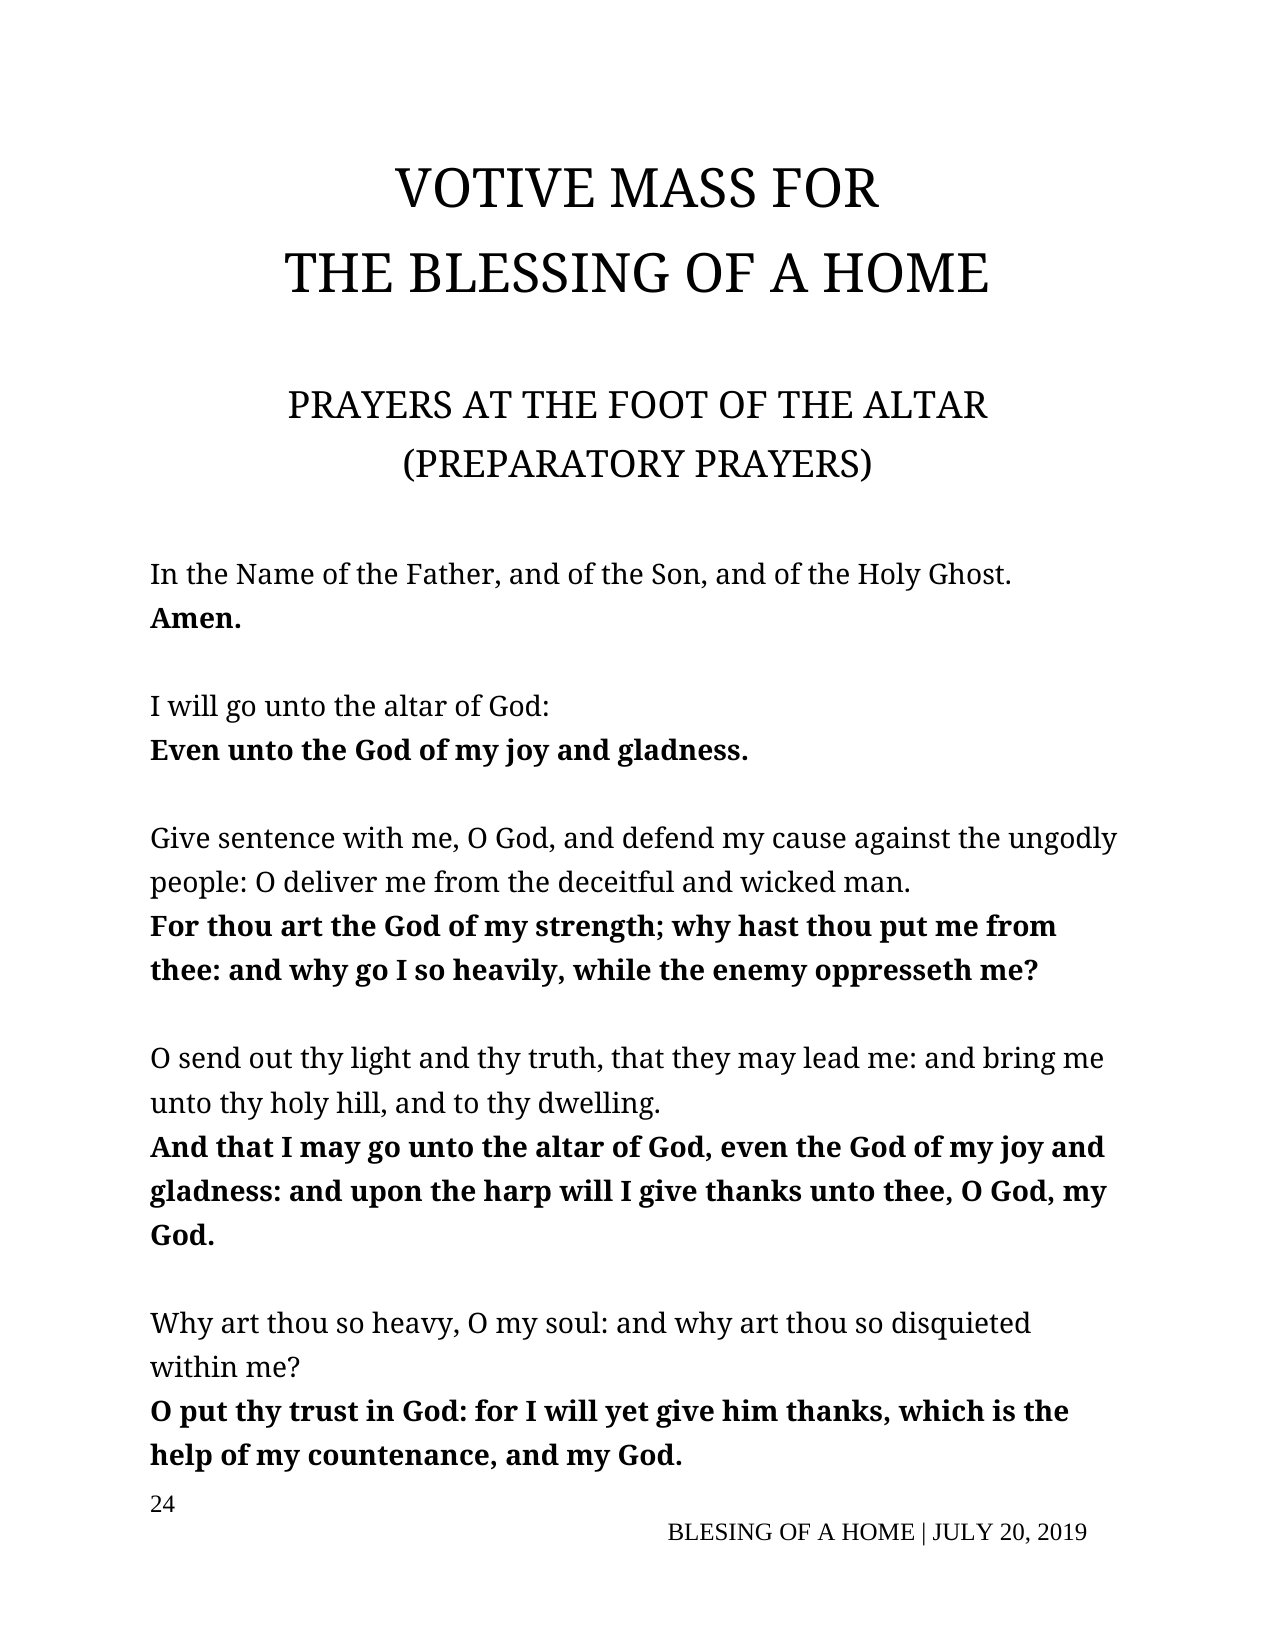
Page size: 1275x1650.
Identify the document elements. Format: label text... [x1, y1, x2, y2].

text In the Name of the Father, and of the Son, and of the Holy Ghost. Amen. [150, 554, 1125, 637]
text THE BLESSING OF A HOME [150, 235, 1125, 308]
text O put thy trust in God: for I will yet give him thanks, which is the help of my countenance, and my God. [150, 1391, 1125, 1474]
text Why art thou so heavy, O my soul: and why art thou so disquieted within me? [150, 1259, 1125, 1386]
text Even unto the God of my joy and gladness. [150, 730, 1125, 769]
text For thou art the God of my strength; why hast thou put me from thee: and why go I so heavily, while the enemy oppresseth me? [150, 907, 1125, 989]
text Give sentence with me, O God, and defend my cause against the ungodly people: O deliver me from the deceitful and wicked man. [150, 774, 1125, 901]
text I will go unto the altar of God: [150, 686, 1125, 725]
text PRAYERS AT THE FOOT OF THE ALTAR [150, 378, 1125, 429]
text And that I may go unto the altar of God, even the God of my joy and gladness: and upon the harp will I give thanks unto thee, O God, my God. [150, 1127, 1125, 1253]
text O send out thy light and thy truth, that they may lead me: and bring me unto thy holy hill, and to thy dwelling. [150, 995, 1125, 1121]
text VOTIVE MASS FOR [150, 150, 1125, 224]
text (PREPARATORY PRAYERS) [150, 437, 1125, 488]
